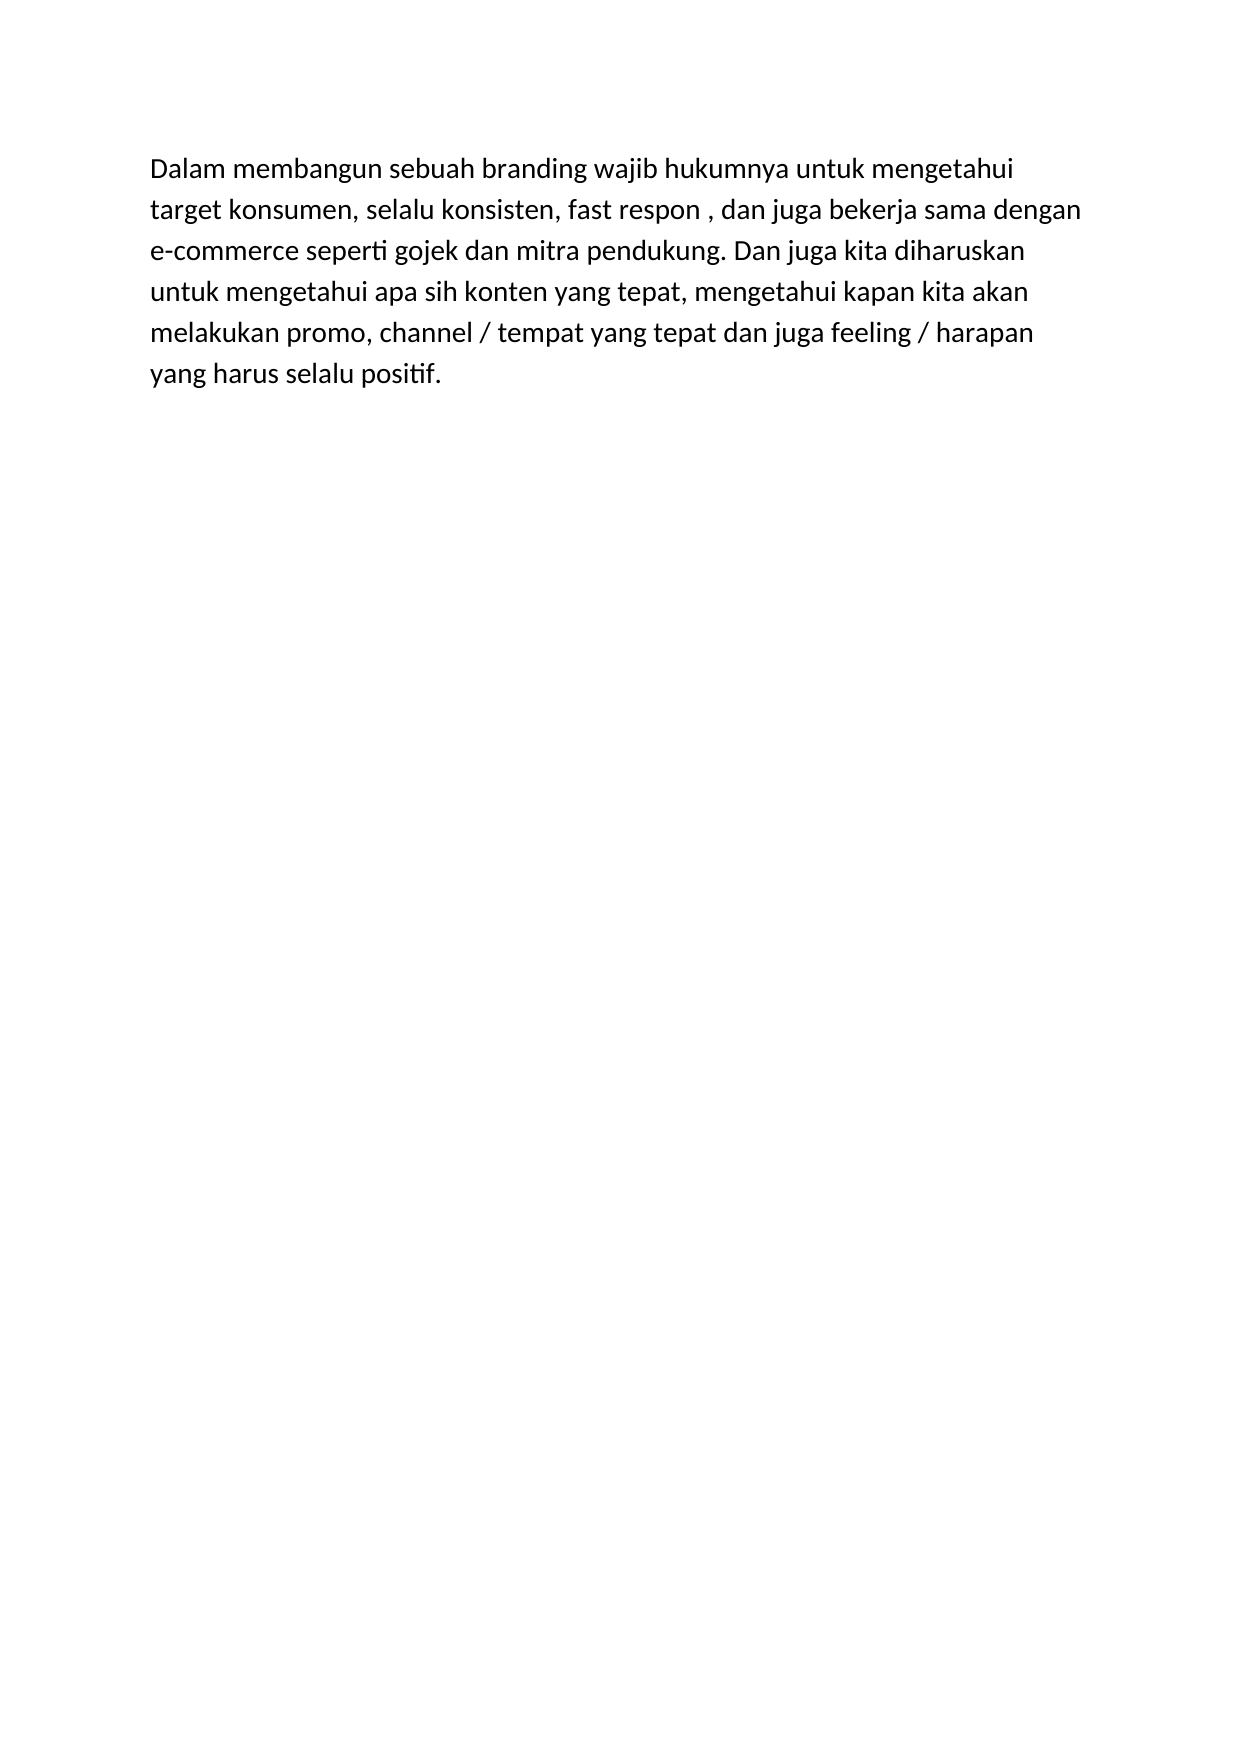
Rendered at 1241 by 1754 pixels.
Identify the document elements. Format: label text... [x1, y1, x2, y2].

text Dalam membangun sebuah branding wajib hukumnya untuk mengetahui target konsumen, selalu konsisten, fast respon , dan juga bekerja sama dengan e-commerce seperti gojek dan mitra pendukung. Dan juga kita diharuskan untuk mengetahui apa sih konten yang tepat, mengetahui kapan kita akan melakukan promo, channel / tempat yang tepat dan juga feeling / harapan yang harus selalu positif. [150, 150, 1090, 390]
